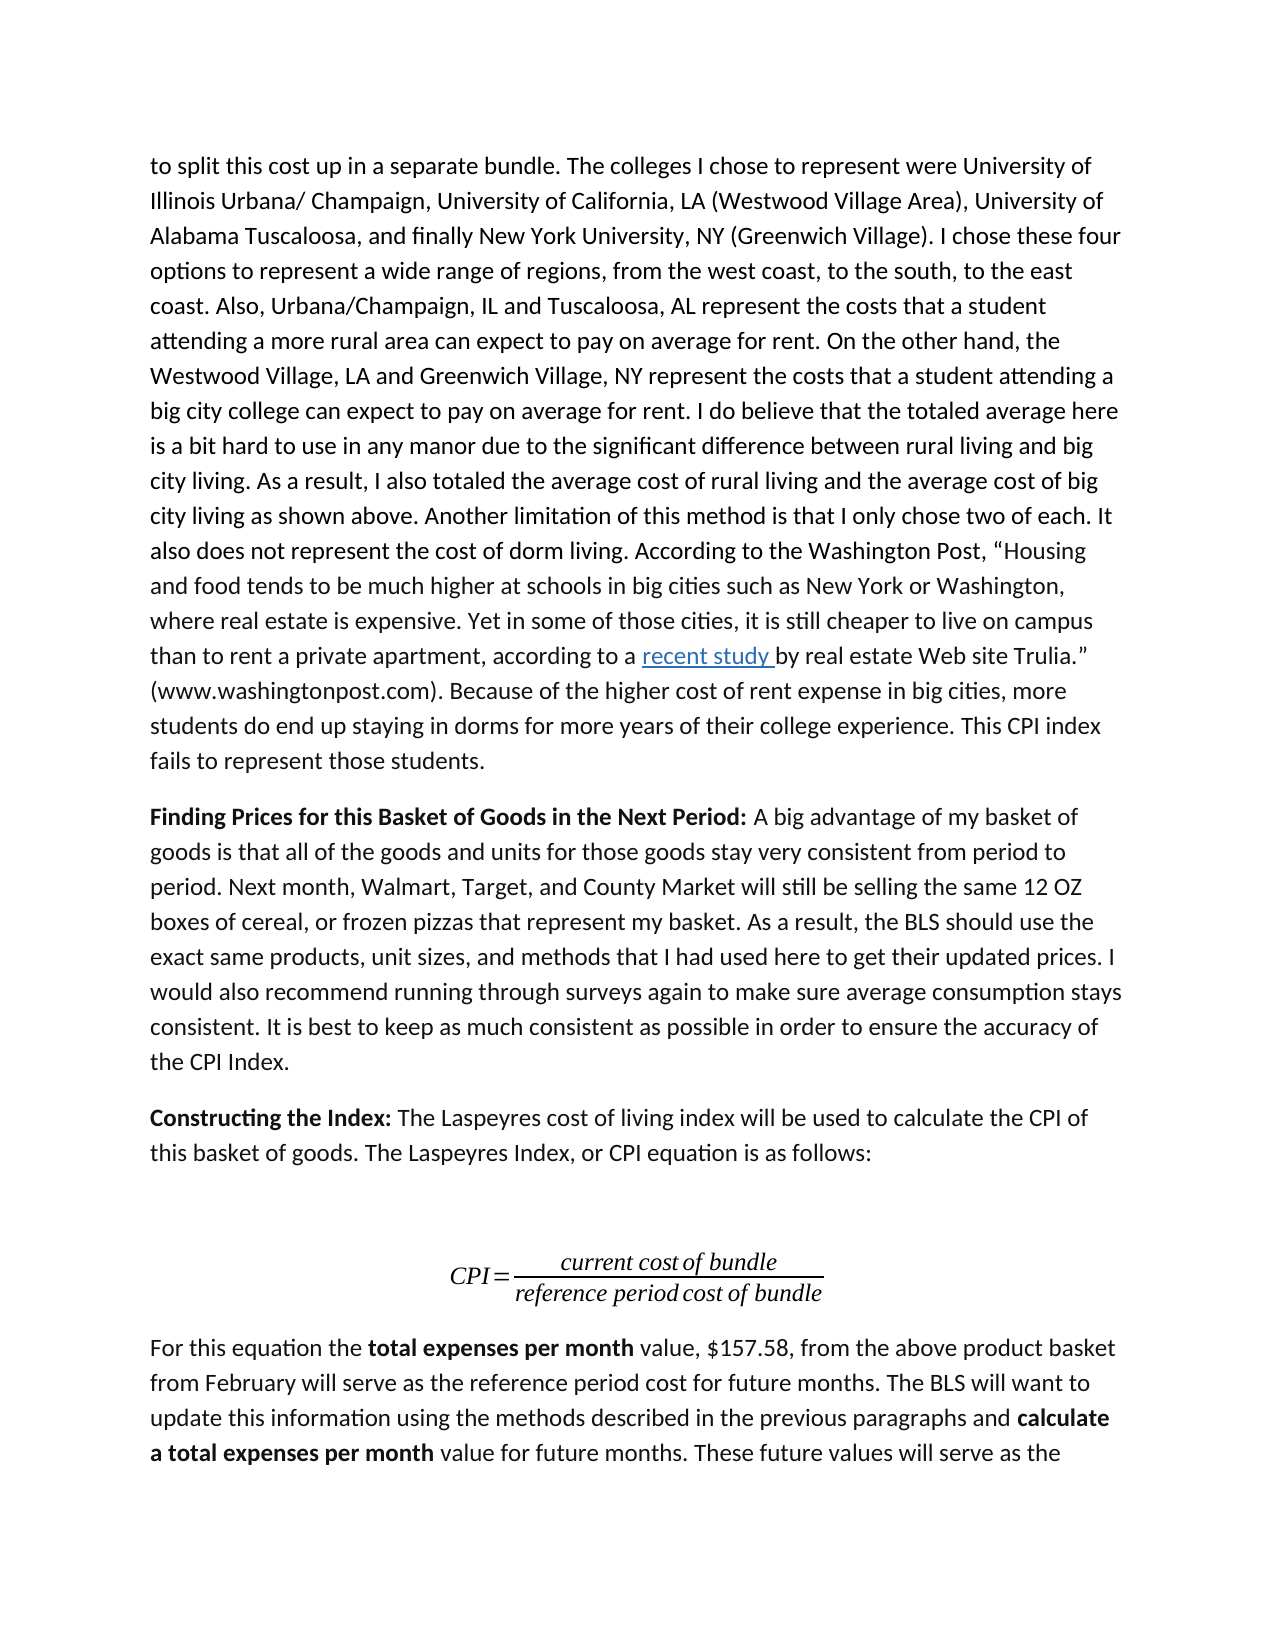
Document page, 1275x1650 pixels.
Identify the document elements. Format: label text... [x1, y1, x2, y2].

text Finding Prices for this Basket of Goods in the Next Period: A big advantage of my basket of goods is that all of the goods and units for those goods stay very consistent from period to period. Next month, Walmart, Target, and County Market will still be selling the same 12 OZ boxes of cereal, or frozen pizzas that represent my basket. As a result, the BLS should use the exact same products, unit sizes, and methods that I had used here to get their updated prices. I would also recommend running through surveys again to make sure average consumption stays consistent. It is best to keep as much consistent as possible in order to ensure the accuracy of the CPI Index. [150, 801, 1125, 1076]
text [150, 1332, 1125, 1467]
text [150, 150, 1125, 776]
text Constructing the Index: The Laspeyres cost of living index will be used to calculate the CPI of this basket of goods. The Laspeyres Index, or CPI equation is as follows: [150, 1102, 1125, 1167]
